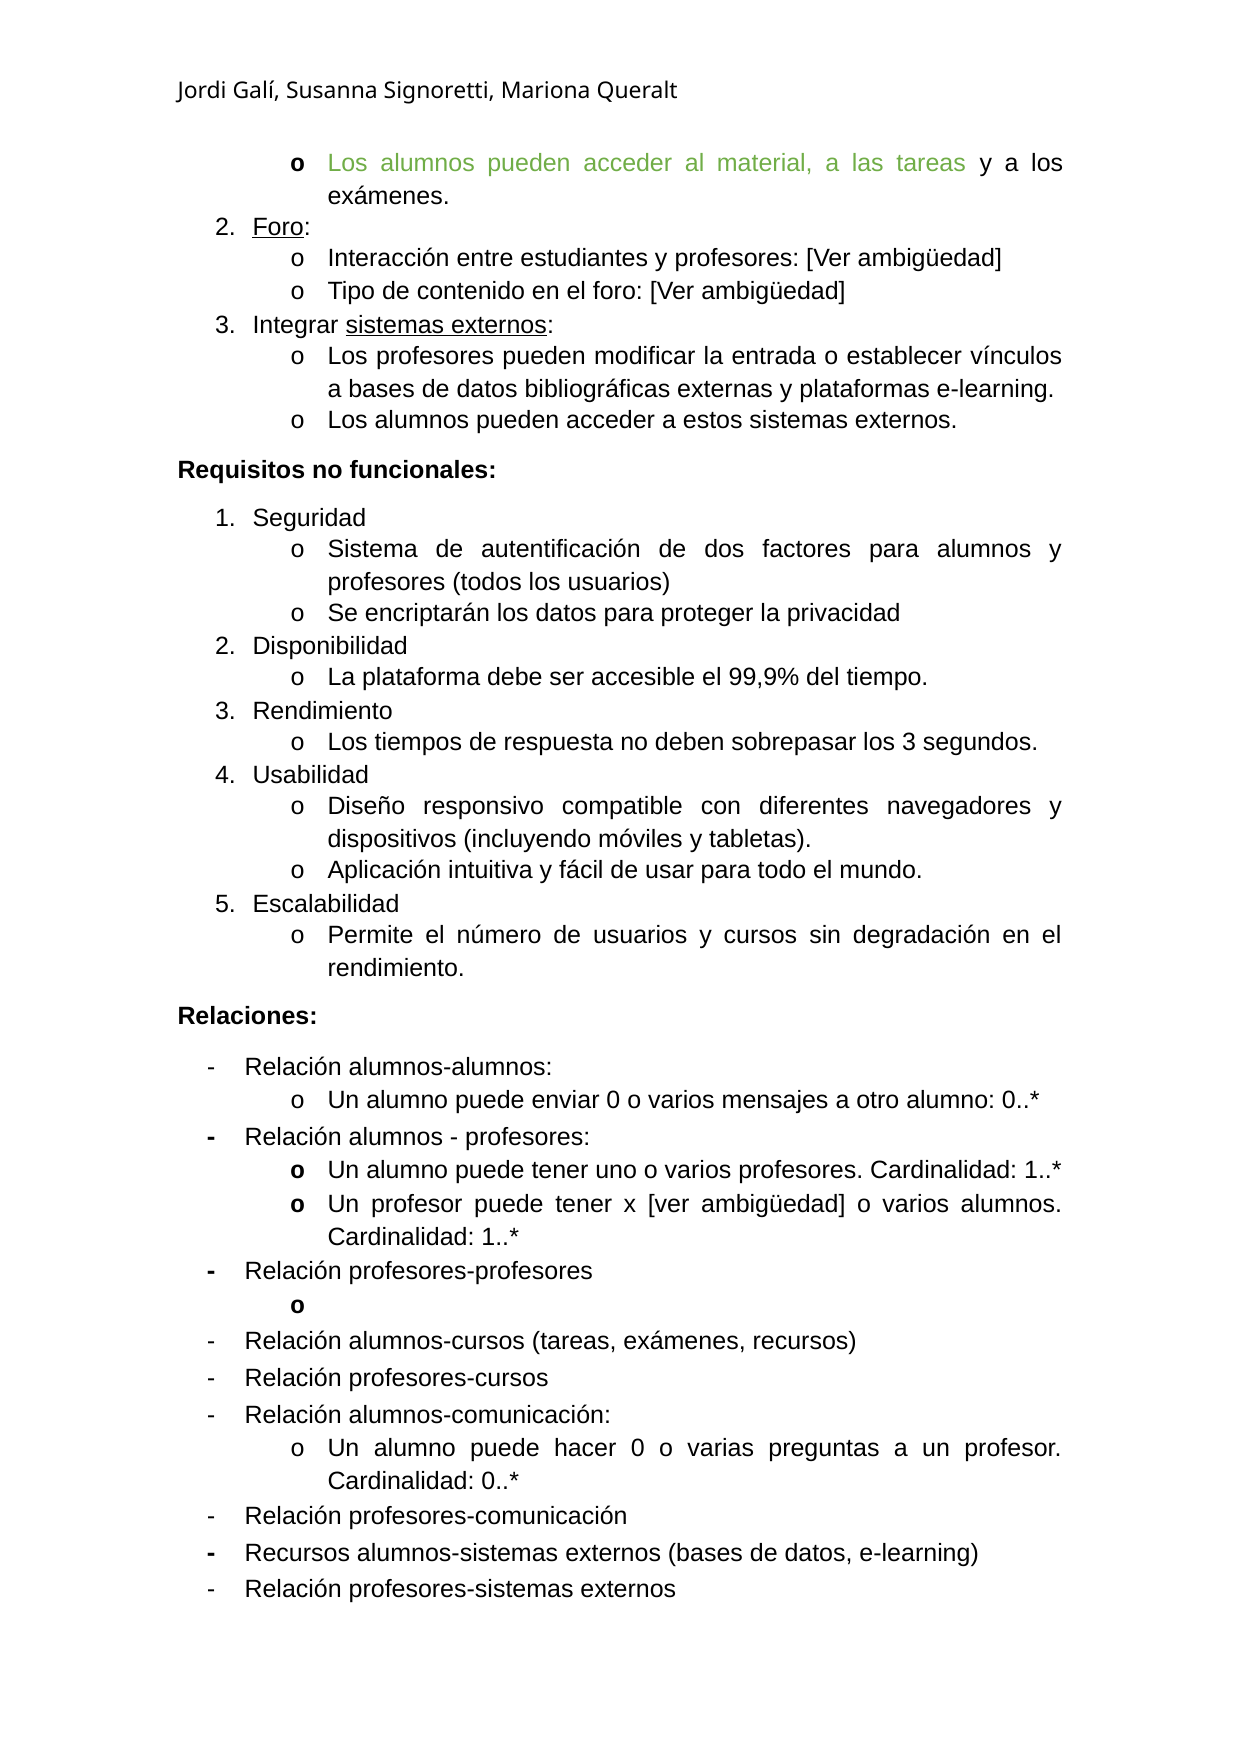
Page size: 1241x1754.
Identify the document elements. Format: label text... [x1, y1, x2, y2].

list Un profesor puede tener x [ver ambigüedad] o varios alumnos. Cardinalidad: 1..* [290, 1188, 1063, 1251]
list Los alumnos pueden acceder al material, a las tareas y a los exámenes. [290, 148, 1063, 209]
list Los profesores pueden modificar la entrada o establecer vínculos a bases de datos bibliográficas externas y plataformas e-learning. [290, 341, 1063, 403]
list Relación alumnos - profesores: [207, 1118, 1063, 1152]
list Los alumnos pueden acceder a estos sistemas externos. [290, 405, 1063, 436]
list Los tiempos de respuesta no deben sobrepasar los 3 segundos. [290, 727, 1063, 758]
list Aplicación intuitiva y fácil de usar para todo el mundo. [290, 855, 1063, 886]
list Interacción entre estudiantes y profesores: [Ver ambigüedad] [290, 243, 1063, 274]
list Tipo de contenido en el foro: [Ver ambigüedad] [290, 276, 1063, 307]
list La plataforma debe ser accesible el 99,9% del tiempo. [290, 662, 1063, 693]
list Relación profesores-cursos [207, 1359, 1063, 1394]
list Disponibilidad [215, 631, 1063, 660]
list Permite el número de usuarios y cursos sin degradación en el rendimiento. [290, 920, 1063, 982]
list Relación alumnos-comunicación: [207, 1396, 1063, 1430]
text Relaciones: [177, 1001, 1063, 1029]
list Usabilidad [215, 760, 1063, 789]
list Recursos alumnos-sistemas externos (bases de datos, e-learning) [207, 1534, 1063, 1568]
list Se encriptarán los datos para proteger la privacidad [290, 598, 1063, 629]
list Relación profesores-sistemas externos [207, 1571, 1063, 1605]
list Diseño responsivo compatible con diferentes navegadores y dispositivos (incluyendo móviles y tabletas). [290, 791, 1063, 853]
list Foro: [215, 212, 1063, 241]
list Seguridad [215, 503, 1063, 531]
list Sistema de autentificación de dos factores para alumnos y profesores (todos los usuarios) [290, 534, 1063, 596]
list Integrar sistemas externos: [215, 309, 1063, 338]
list Relación profesores-profesores [207, 1253, 1063, 1287]
list Relación alumnos-cursos (tareas, exámenes, recursos) [207, 1323, 1063, 1357]
list Rendimiento [215, 696, 1063, 724]
list Escalabilidad [215, 889, 1063, 917]
list Un alumno puede tener uno o varios profesores. Cardinalidad: 1..* [290, 1155, 1063, 1186]
list Relación profesores-comunicación [207, 1497, 1063, 1531]
text Requisitos no funcionales: [177, 455, 1063, 484]
list Un alumno puede enviar 0 o varios mensajes a otro alumno: 0..* [290, 1085, 1063, 1116]
list Relación alumnos-alumnos: [207, 1048, 1063, 1082]
list Un alumno puede hacer 0 o varias preguntas a un profesor. Cardinalidad: 0..* [290, 1433, 1063, 1495]
